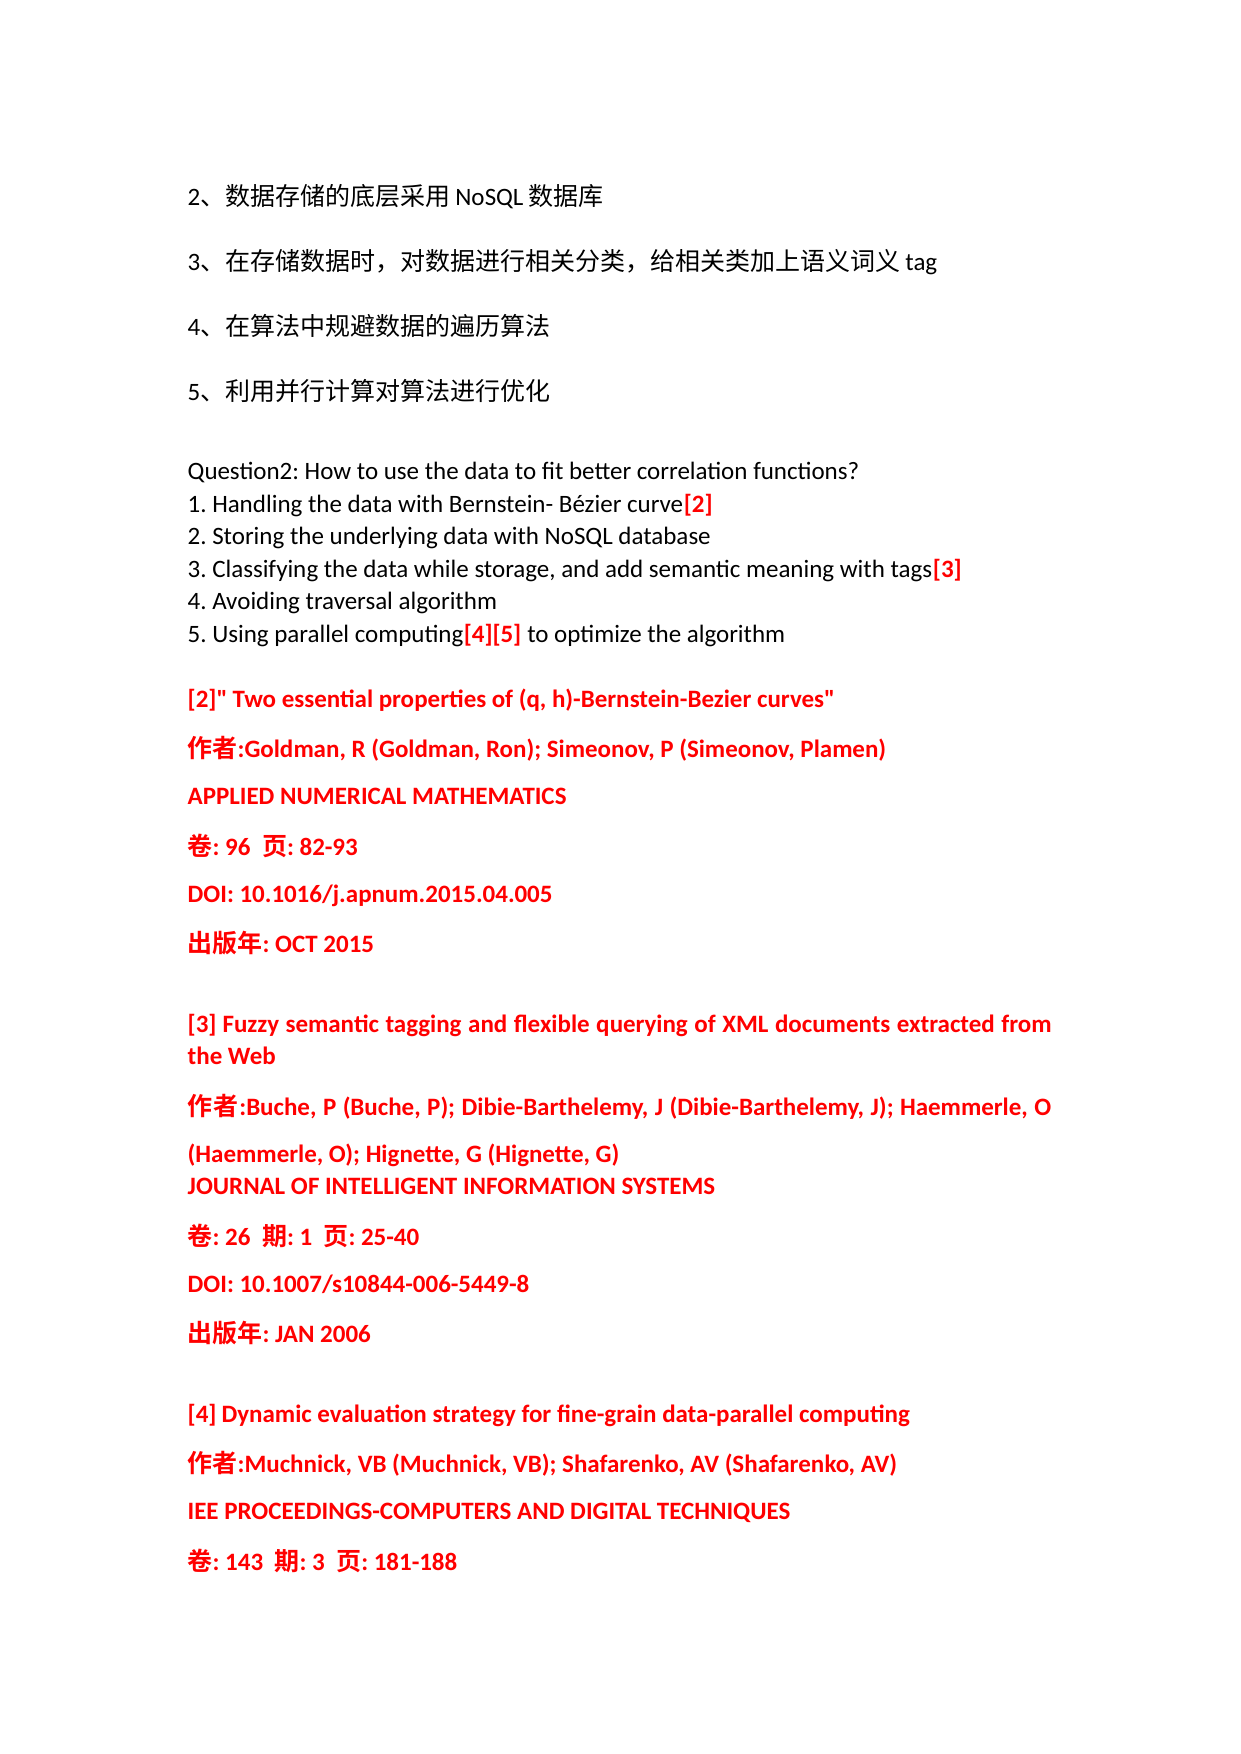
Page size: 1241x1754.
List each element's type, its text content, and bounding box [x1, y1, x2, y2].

text [4] Dynamic evaluation strategy for fine-grain data-parallel computing [187, 1397, 1053, 1429]
text 出版年: JAN 2006 [187, 1299, 1053, 1364]
text 卷: 96 页: 82-93 [187, 812, 1053, 877]
text Question2: How to use the data to fit better correlation functions? [187, 454, 1053, 487]
text [3] Fuzzy semantic tagging and flexible querying of XML documents extracted from the Web [187, 1007, 1053, 1072]
text 4. Avoiding traversal algorithm [187, 584, 1053, 617]
text 3、在存储数据时，对数据进行相关分类，给相关类加上语义词义tag [187, 227, 1053, 292]
text DOI: 10.1016/j.apnum.2015.04.005 [187, 877, 1053, 909]
text 作者:Buche, P (Buche, P); Dibie-Barthelemy, J (Dibie-Barthelemy, J); Haemmerle, O (Haemmerle, O); Hignette, G (Hignette, G) [187, 1072, 1053, 1169]
text APPLIED NUMERICAL MATHEMATICS [187, 779, 1053, 812]
text 作者:Goldman, R (Goldman, Ron); Simeonov, P (Simeonov, Plamen) [187, 714, 1053, 779]
text DOI: 10.1007/s10844-006-5449-8 [187, 1267, 1053, 1299]
text 卷: 26 期: 1 页: 25-40 [187, 1202, 1053, 1267]
text 2、数据存储的底层采用NoSQL数据库 [187, 162, 1053, 227]
text 卷: 143 期: 3 页: 181-188 [187, 1527, 1053, 1592]
text 出版年: OCT 2015 [187, 909, 1053, 974]
text 5. Using parallel computing[4][5] to optimize the algorithm [187, 617, 1053, 649]
text 3. Classifying the data while storage, and add semantic meaning with tags[3] [187, 552, 1053, 584]
text 1. Handling the data with Bernstein- Bézier curve[2] [187, 487, 1053, 519]
text IEE PROCEEDINGS-COMPUTERS AND DIGITAL TECHNIQUES [187, 1494, 1053, 1527]
text [2]" Two essential properties of (q, h)-Bernstein-Bezier curves" [187, 682, 1053, 714]
text JOURNAL OF INTELLIGENT INFORMATION SYSTEMS [187, 1169, 1053, 1202]
text 4、在算法中规避数据的遍历算法 [187, 292, 1053, 357]
text 2. Storing the underlying data with NoSQL database [187, 519, 1053, 552]
text 5、利用并行计算对算法进行优化 [187, 357, 1053, 422]
text 作者:Muchnick, VB (Muchnick, VB); Shafarenko, AV (Shafarenko, AV) [187, 1429, 1053, 1494]
